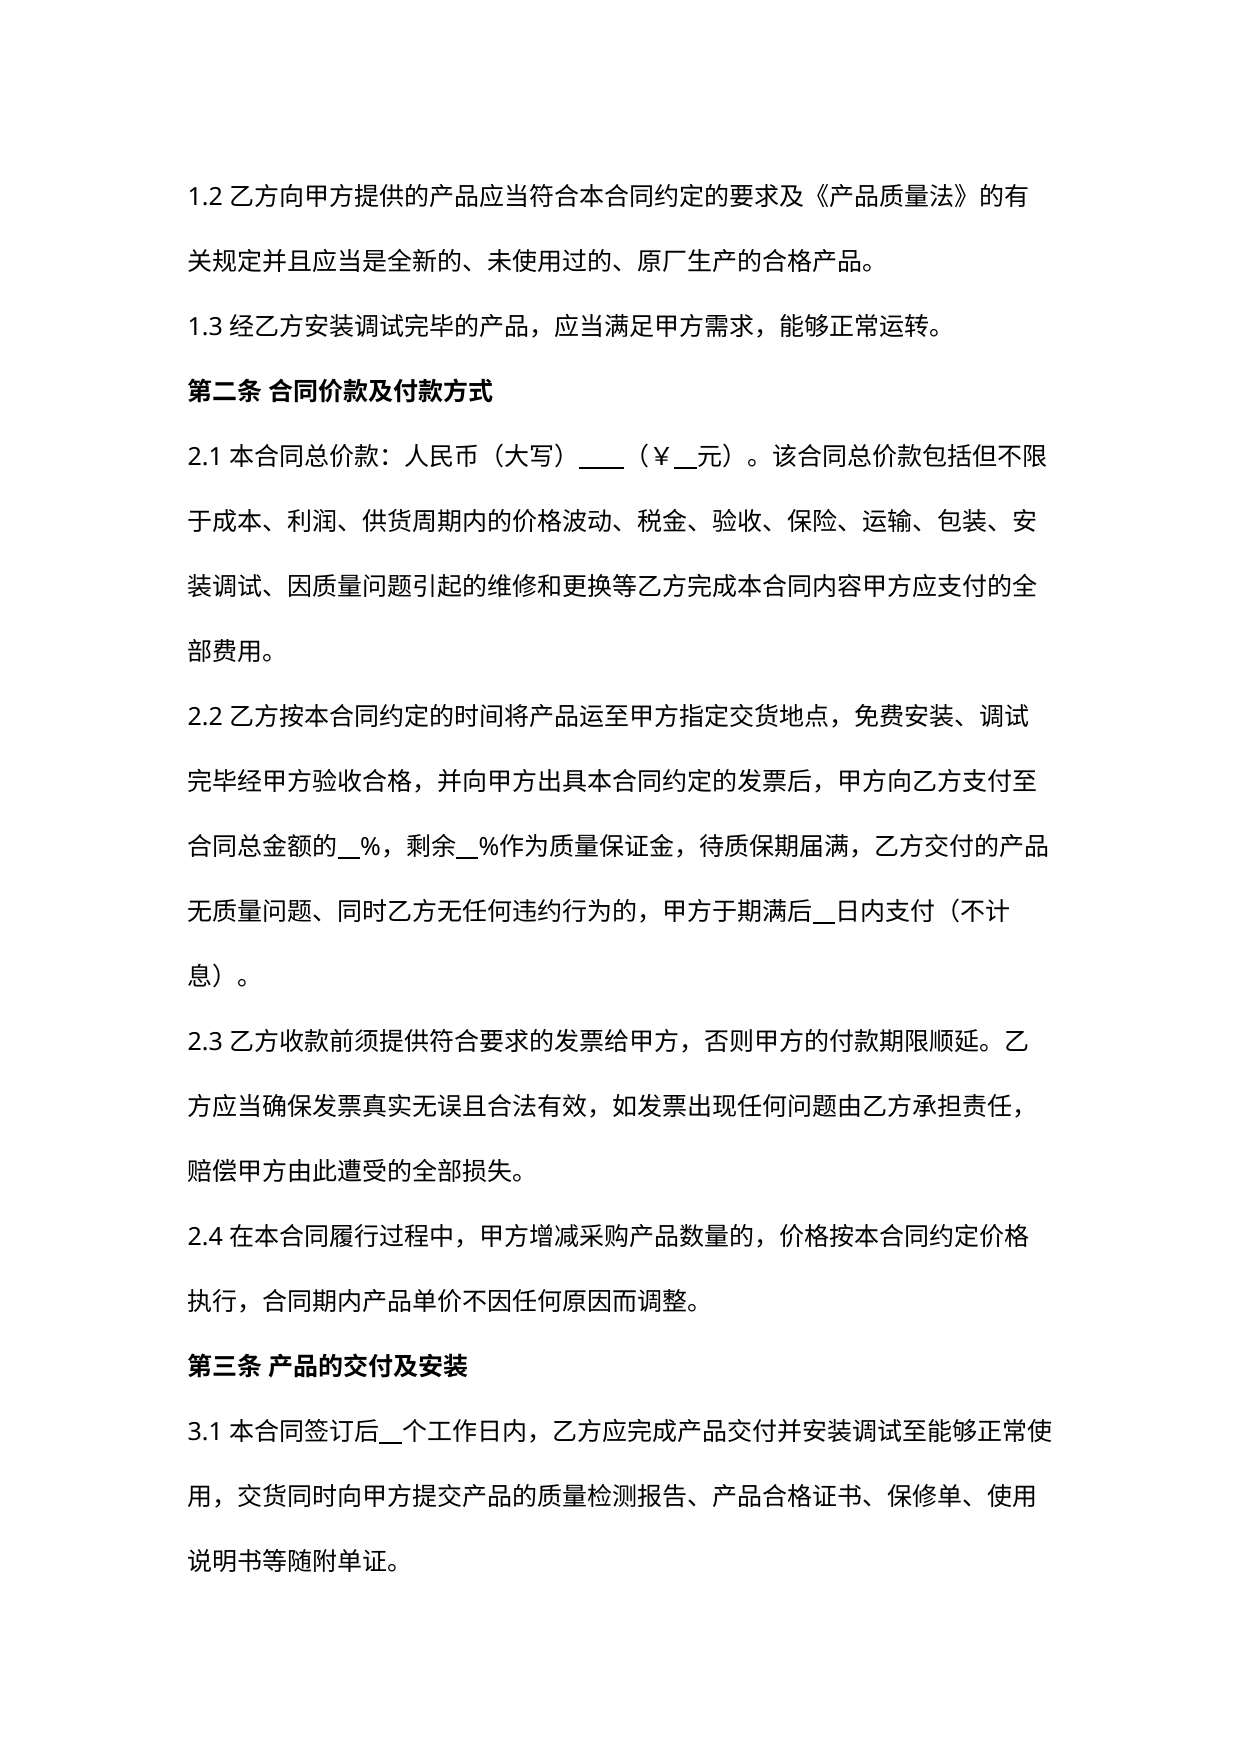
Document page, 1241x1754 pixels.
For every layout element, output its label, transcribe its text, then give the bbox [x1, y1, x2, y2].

subtitle 第二条 合同价款及付款方式 [187, 357, 1053, 422]
text 2.3 乙方收款前须提供符合要求的发票给甲方，否则甲方的付款期限顺延。乙方应当确保发票真实无误且合法有效，如发票出现任何问题由乙方承担责任，赔偿甲方由此遭受的全部损失。 [187, 1007, 1053, 1202]
text 2.2 乙方按本合同约定的时间将产品运至甲方指定交货地点，免费安装、调试完毕经甲方验收合格，并向甲方出具本合同约定的发票后，甲方向乙方支付至合同总金额的 %，剩余 %作为质量保证金，待质保期届满，乙方交付的产品无质量问题、同时乙方无任何违约行为的，甲方于期满后 日内支付（不计息）。 [187, 682, 1053, 1007]
text 1.3 经乙方安装调试完毕的产品，应当满足甲方需求，能够正常运转。 [187, 292, 1053, 357]
text 2.1 本合同总价款：人民币（大写） （￥ 元）。该合同总价款包括但不限于成本、利润、供货周期内的价格波动、税金、验收、保险、运输、包装、安装调试、因质量问题引起的维修和更换等乙方完成本合同内容甲方应支付的全部费用。 [187, 422, 1053, 682]
text 1.2 乙方向甲方提供的产品应当符合本合同约定的要求及《产品质量法》的有关规定并且应当是全新的、未使用过的、原厂生产的合格产品。 [187, 162, 1053, 292]
text 2.4 在本合同履行过程中，甲方增减采购产品数量的，价格按本合同约定价格执行，合同期内产品单价不因任何原因而调整。 [187, 1202, 1053, 1332]
subtitle 第三条 产品的交付及安装 [187, 1332, 1053, 1397]
text 3.1 本合同签订后 个工作日内，乙方应完成产品交付并安装调试至能够正常使用，交货同时向甲方提交产品的质量检测报告、产品合格证书、保修单、使用说明书等随附单证。 [187, 1397, 1053, 1592]
